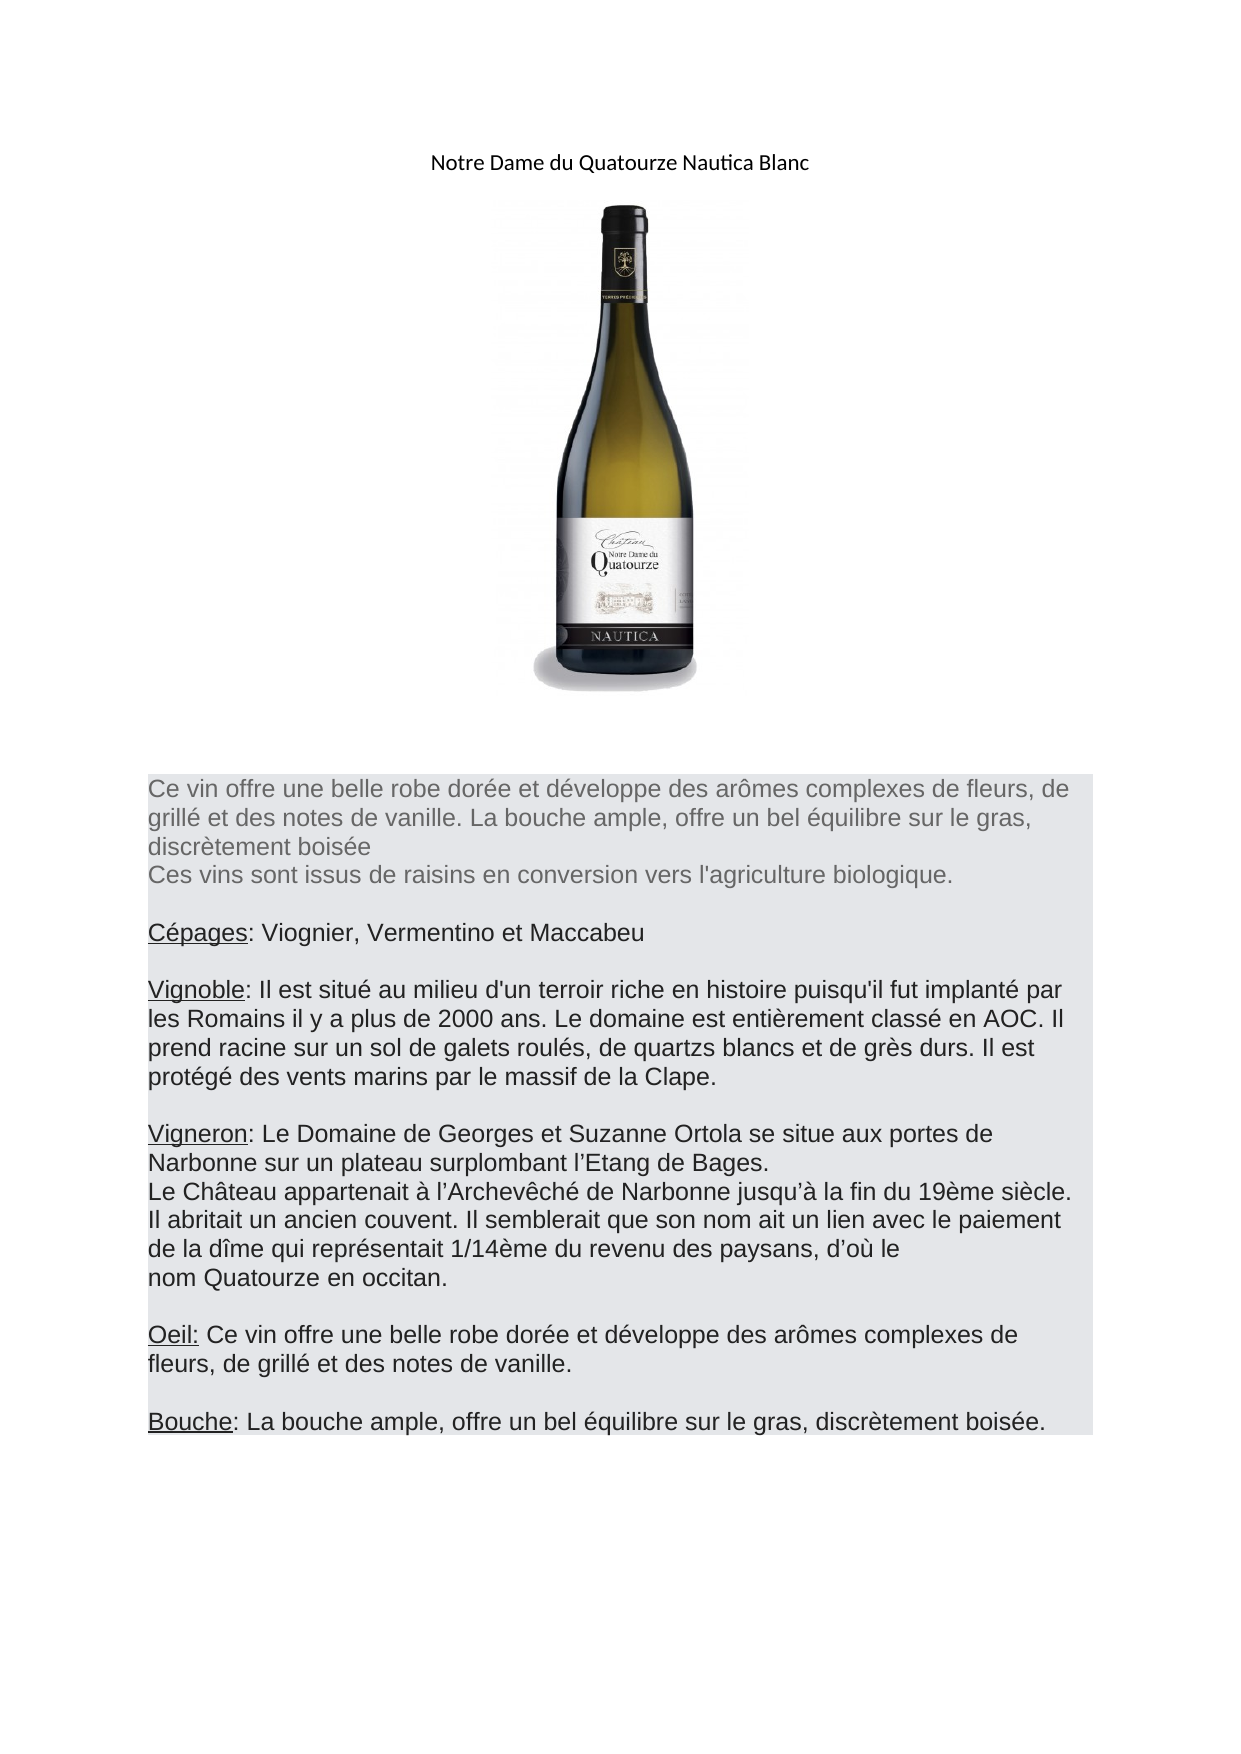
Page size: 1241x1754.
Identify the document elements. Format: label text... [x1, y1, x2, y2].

text Vigneron: Le Domaine de Georges et Suzanne Ortola se situe aux portes de Narbonne sur un plateau surplombant l’Etang de Bages. [148, 1090, 1093, 1176]
text Notre Dame du Quatourze Nautica Blanc [148, 148, 1093, 176]
text Cépages: Viognier, Vermentino et Maccabeu [148, 918, 1093, 946]
text Le Château appartenait à l’Archevêché de Narbonne jusqu’à la fin du 19ème siècle. Il abritait un ancien couvent. Il semblerait que son nom ait un lien avec le paiement de la dîme qui représentait 1/14ème du revenu des paysans, d’où le nom Quatourze en occitan. [148, 1176, 1093, 1291]
text Vignoble: Il est situé au milieu d'un terroir riche en histoire puisqu'il fut implanté par les Romains il y a plus de 2000 ans. Le domaine est entièrement classé en AOC. Il prend racine sur un sol de galets roulés, de quartzs blancs et de grès durs. Il est protégé des vents marins par le massif de la Clape. [148, 975, 1093, 1090]
text Oeil: Ce vin offre une belle robe dorée et développe des arômes complexes de fleurs, de grillé et des notes de vanille. [148, 1320, 1093, 1378]
text Ces vins sont issus de raisins en conversion vers l'agriculture biologique. [148, 860, 1093, 889]
text Ce vin offre une belle robe dorée et développe des arômes complexes de fleurs, de grillé et des notes de vanille. La bouche ample, offre un bel équilibre sur le gras, discrètement boisée [148, 774, 1093, 860]
picture [372, 200, 868, 696]
text Bouche: La bouche ample, offre un bel équilibre sur le gras, discrètement boisée. [148, 1378, 1093, 1435]
